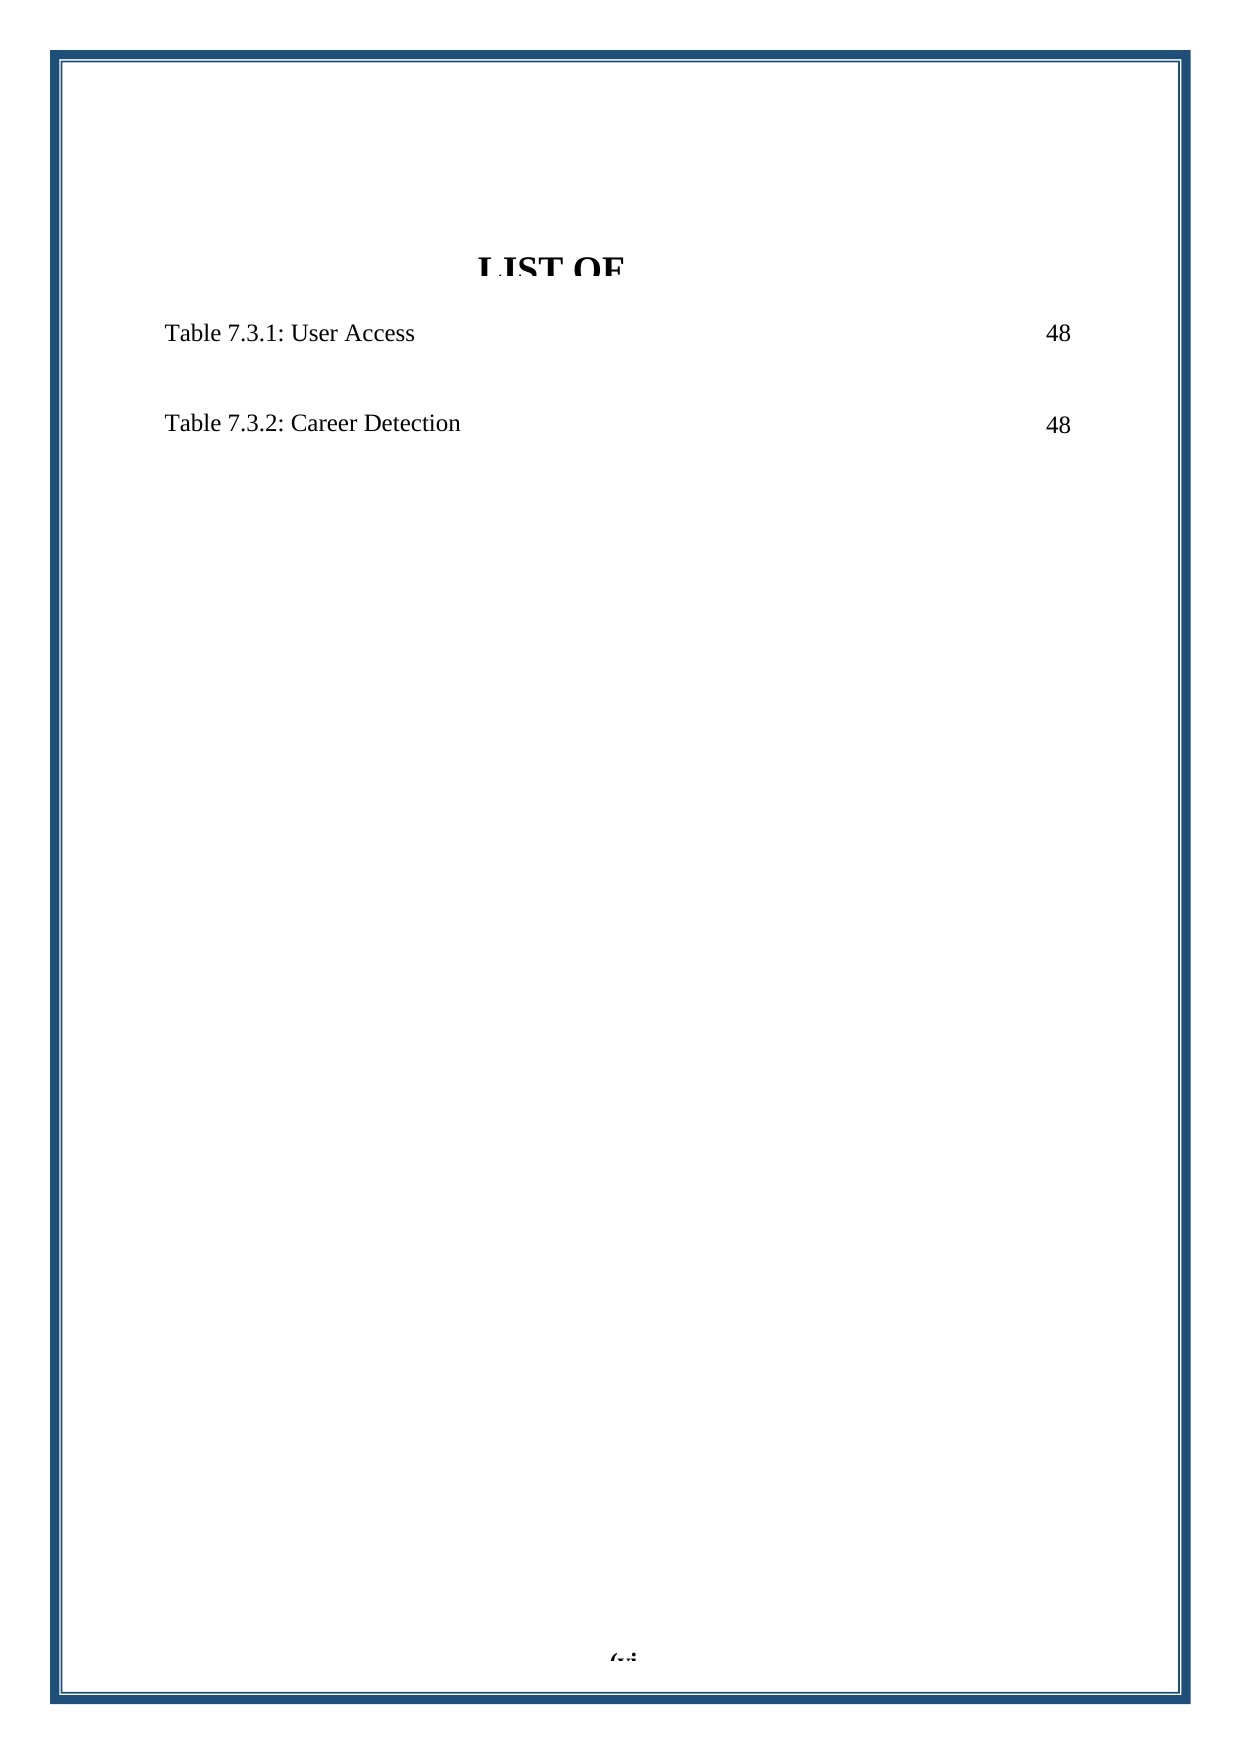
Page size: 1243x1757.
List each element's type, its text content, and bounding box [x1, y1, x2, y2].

table_header 48 [753, 319, 1091, 378]
table_cell Table 7.3.2: Career Detection [144, 378, 753, 441]
table_cell 48 [753, 378, 1091, 441]
table_header Table 7.3.1: User Access [144, 319, 753, 378]
